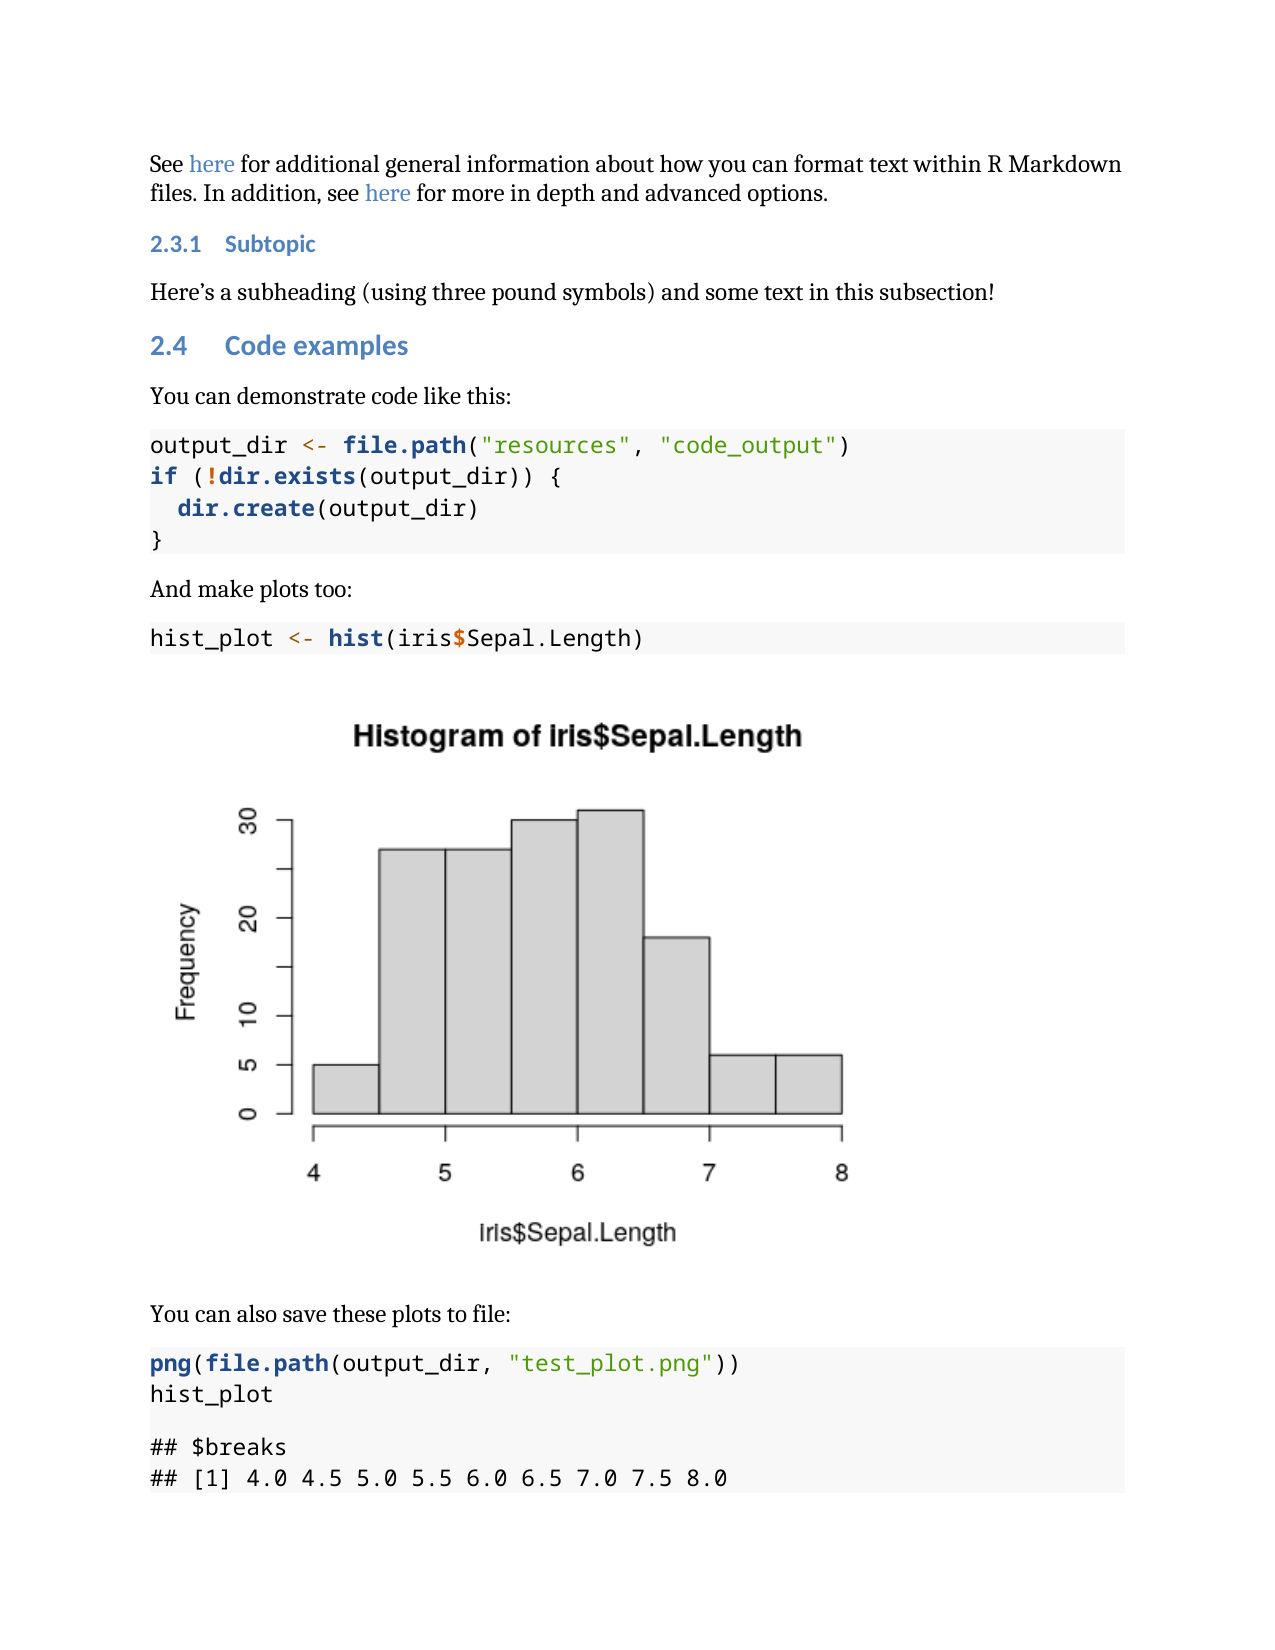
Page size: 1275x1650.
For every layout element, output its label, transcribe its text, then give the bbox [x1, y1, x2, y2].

subtitle 2.4 Code examples [150, 327, 1125, 363]
text hist_plot <- hist(iris$Sepal.Length) [150, 622, 1125, 654]
text output_dir <- file.path("resources", "code_output") if (!dir.exists(output_dir)) { dir.create(output_dir) } [164, 429, 1125, 554]
text Here’s a subheading (using three pound symbols) and some text in this subsection! [150, 278, 1125, 306]
text You can demonstrate code like this: [150, 382, 1125, 410]
text You can also save these plots to file: [150, 1299, 1125, 1328]
text And make plots too: [150, 575, 1125, 604]
text png(file.path(output_dir, "test_plot.png")) hist_plot [274, 1347, 1125, 1409]
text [150, 1430, 1125, 1493]
picture [168, 674, 927, 1281]
text See here for additional general information about how you can format text within R Markdown files. In addition, see here for more in depth and advanced options. [150, 150, 1125, 207]
subtitle 2.3.1 Subtopic [150, 228, 1125, 259]
